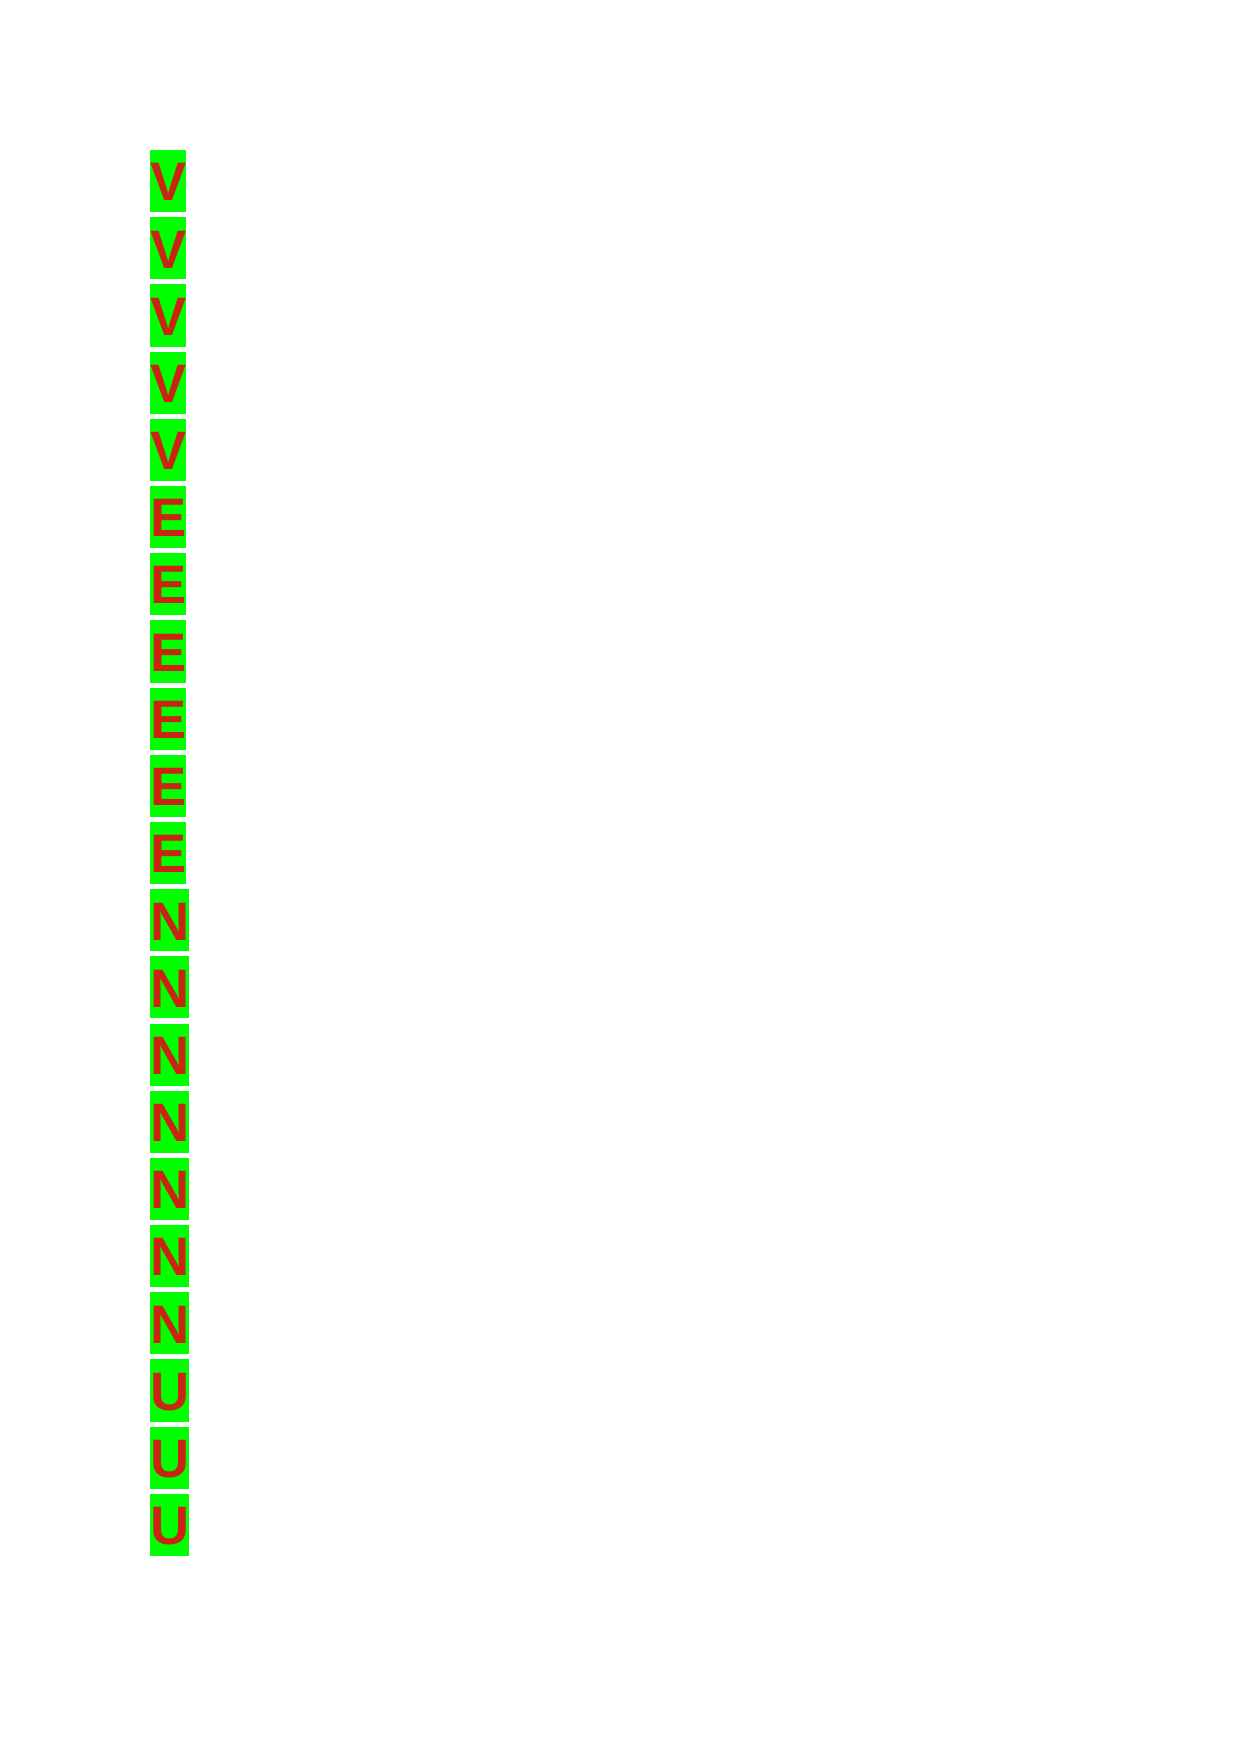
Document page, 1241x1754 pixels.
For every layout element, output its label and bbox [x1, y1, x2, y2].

text [150, 150, 1090, 1556]
